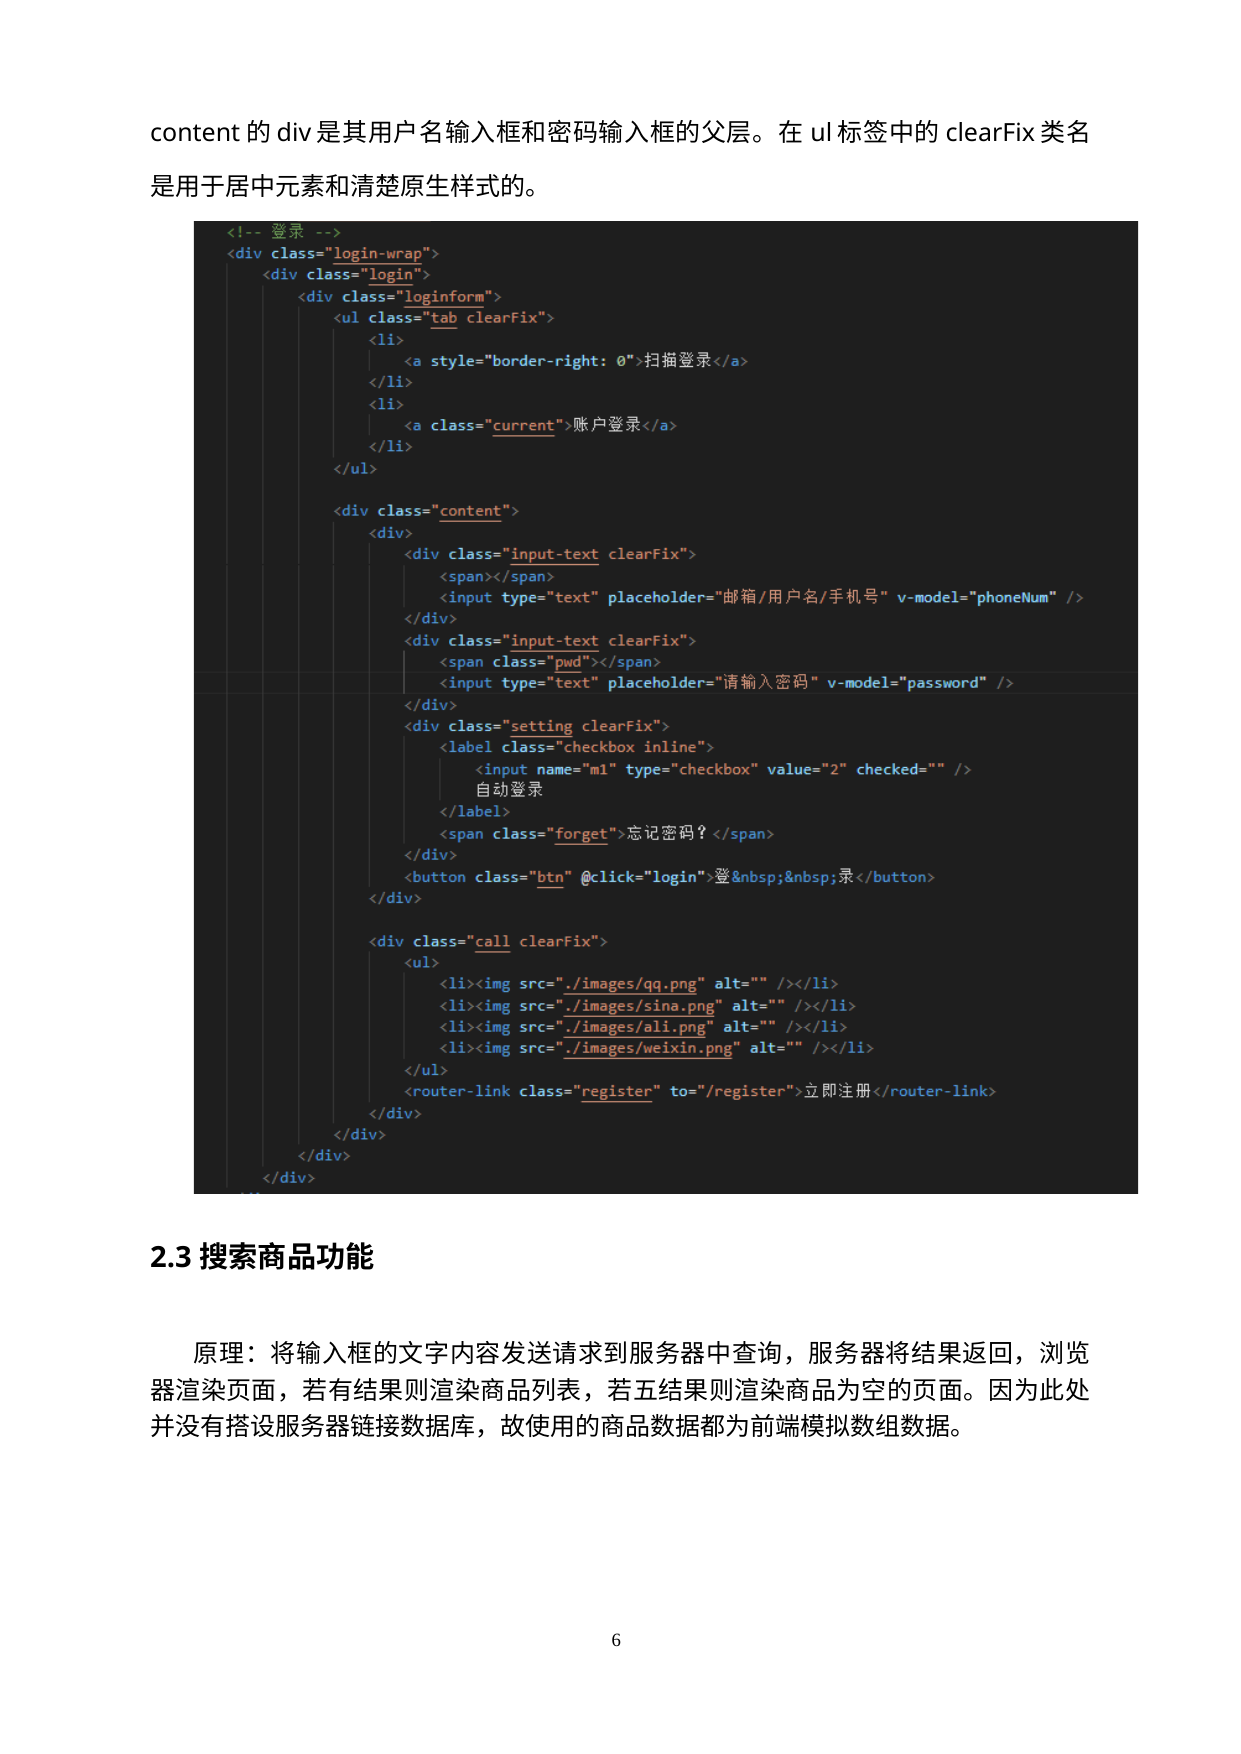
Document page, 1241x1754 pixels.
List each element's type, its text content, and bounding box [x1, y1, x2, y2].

subtitle 2.3 搜索商品功能 [150, 1233, 1092, 1276]
text 原理：将输入框的文字内容发送请求到服务器中查询，服务器将结果返回，浏览器渲染页面，若有结果则渲染商品列表，若五结果则渲染商品为空的页面。因为此处并没有搭设服务器链接数据库，故使用的商品数据都为前端模拟数组数据。 [150, 1334, 1092, 1443]
picture [193, 221, 1139, 1194]
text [150, 112, 1092, 203]
